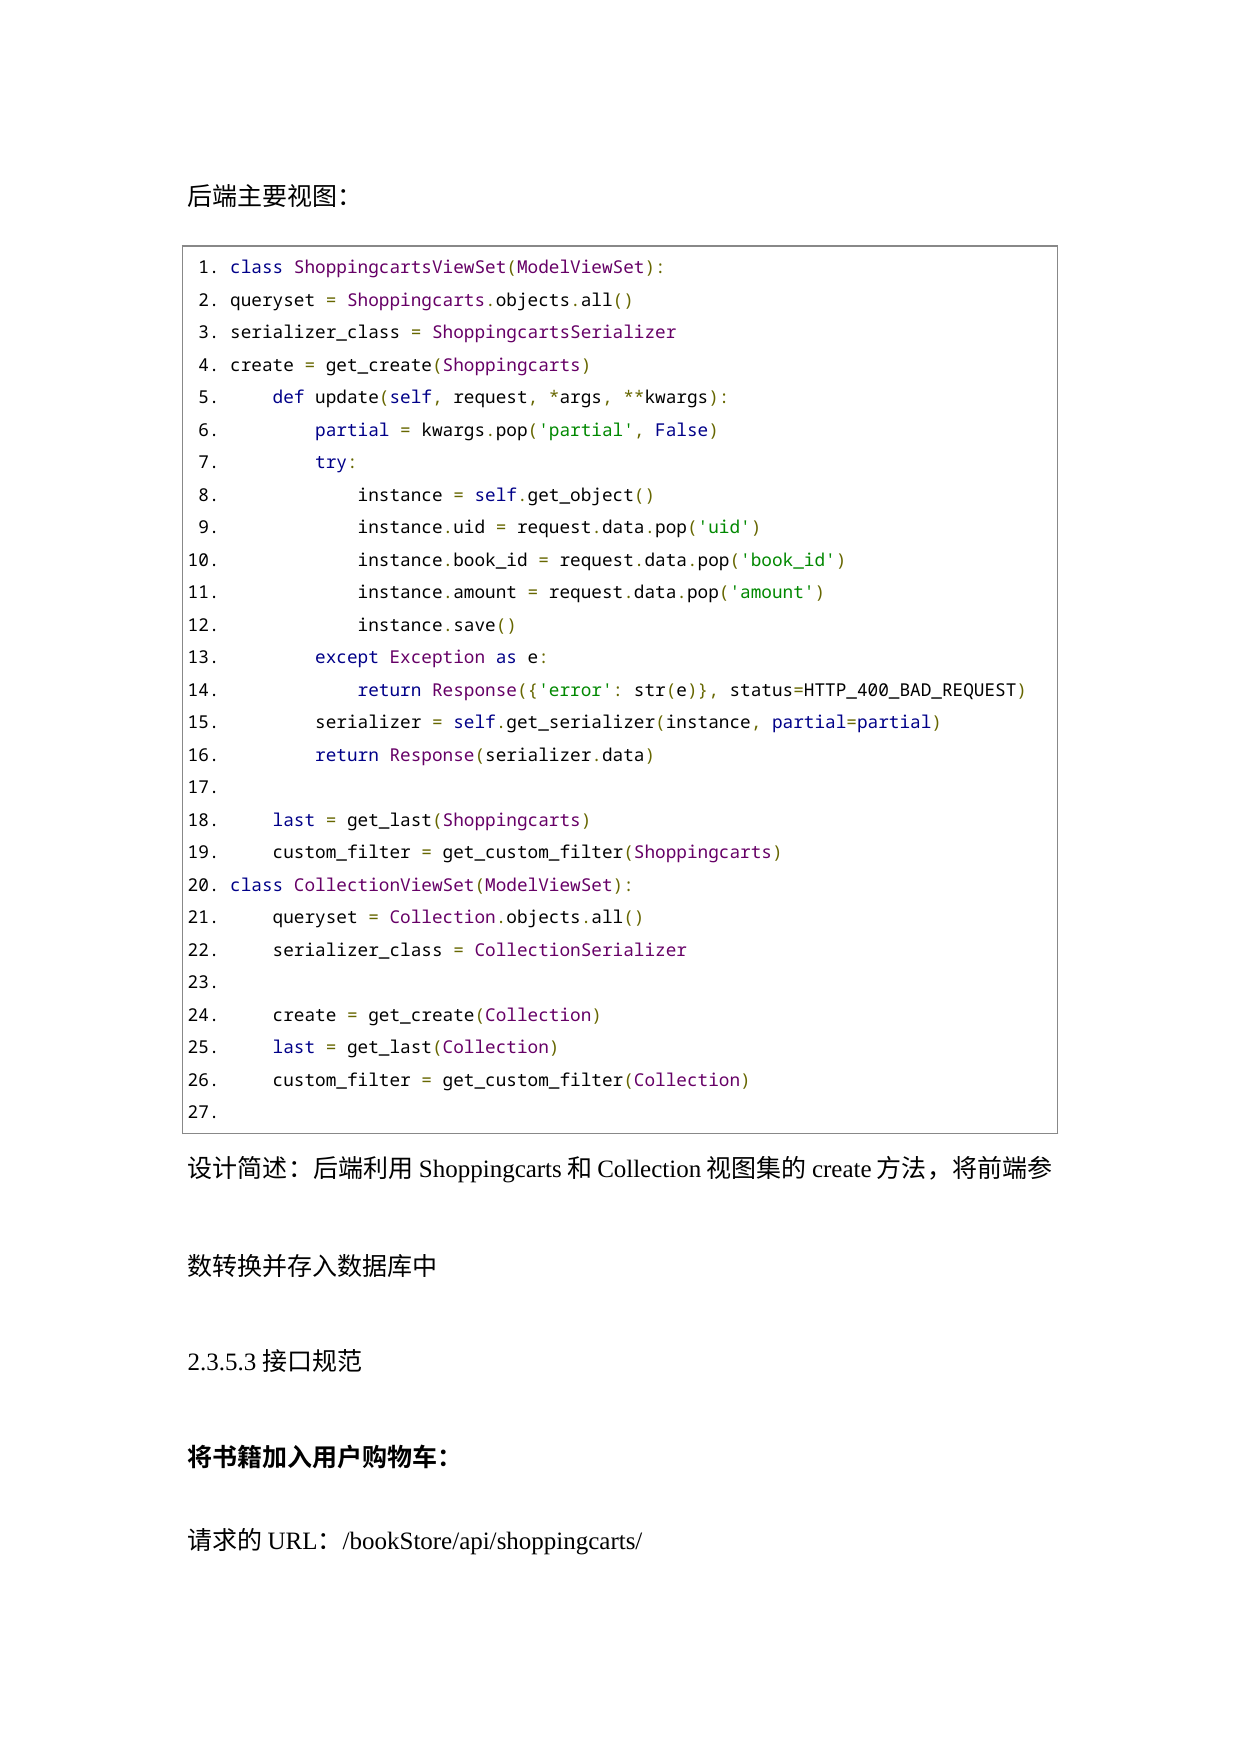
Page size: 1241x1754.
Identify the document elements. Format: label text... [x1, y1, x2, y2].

text 8. instance = self.get_object() [187, 478, 1053, 511]
text 后端主要视图： [187, 162, 1053, 227]
text 7. try: [187, 446, 1053, 478]
text 25. last = get_last(Collection) [187, 1031, 1053, 1063]
text 18. last = get_last(Shoppingcarts) [187, 803, 1053, 836]
text 12. instance.save() [187, 608, 1053, 641]
subtitle 2.3.5.3 接口规范 [187, 1327, 1053, 1392]
text 23. [187, 966, 1053, 998]
text 27. [183, 1090, 1057, 1133]
text 15. serializer = self.get_serializer(instance, partial=partial) [187, 706, 1053, 738]
text 14. return Response({'error': str(e)}, status=HTTP_400_BAD_REQUEST) [187, 673, 1053, 706]
text 10. instance.book_id = request.data.pop('book_id') [187, 543, 1053, 576]
text 20. class CollectionViewSet(ModelViewSet): [187, 868, 1053, 901]
text 19. custom_filter = get_custom_filter(Shoppingcarts) [187, 836, 1053, 868]
text 11. instance.amount = request.data.pop('amount') [187, 576, 1053, 608]
text 设计简述：后端利用Shoppingcarts和Collection视图集的create方法，将前端参数转换并存入数据库中 [187, 1134, 1053, 1297]
text 6. partial = kwargs.pop('partial', False) [187, 413, 1053, 446]
text 4. create = get_create(Shoppingcarts) [187, 348, 1053, 381]
text 26. custom_filter = get_custom_filter(Collection) [187, 1063, 1053, 1090]
text 22. serializer_class = CollectionSerializer [187, 933, 1053, 966]
text 2. queryset = Shoppingcarts.objects.all() [187, 283, 1053, 316]
text 将书籍加入用户购物车： [187, 1423, 1053, 1488]
text 3. serializer_class = ShoppingcartsSerializer [187, 316, 1053, 348]
text 16. return Response(serializer.data) [187, 738, 1053, 771]
text 17. [187, 771, 1053, 803]
text 9. instance.uid = request.data.pop('uid') [187, 511, 1053, 543]
text 5. def update(self, request, *args, **kwargs): [187, 381, 1053, 413]
text 请求的URL：/bookStore/api/shoppingcarts/ [187, 1506, 1053, 1571]
text 21. queryset = Collection.objects.all() [187, 901, 1053, 933]
text 1. class ShoppingcartsViewSet(ModelViewSet): [183, 247, 1057, 283]
text 24. create = get_create(Collection) [187, 998, 1053, 1031]
text 13. except Exception as e: [187, 641, 1053, 673]
